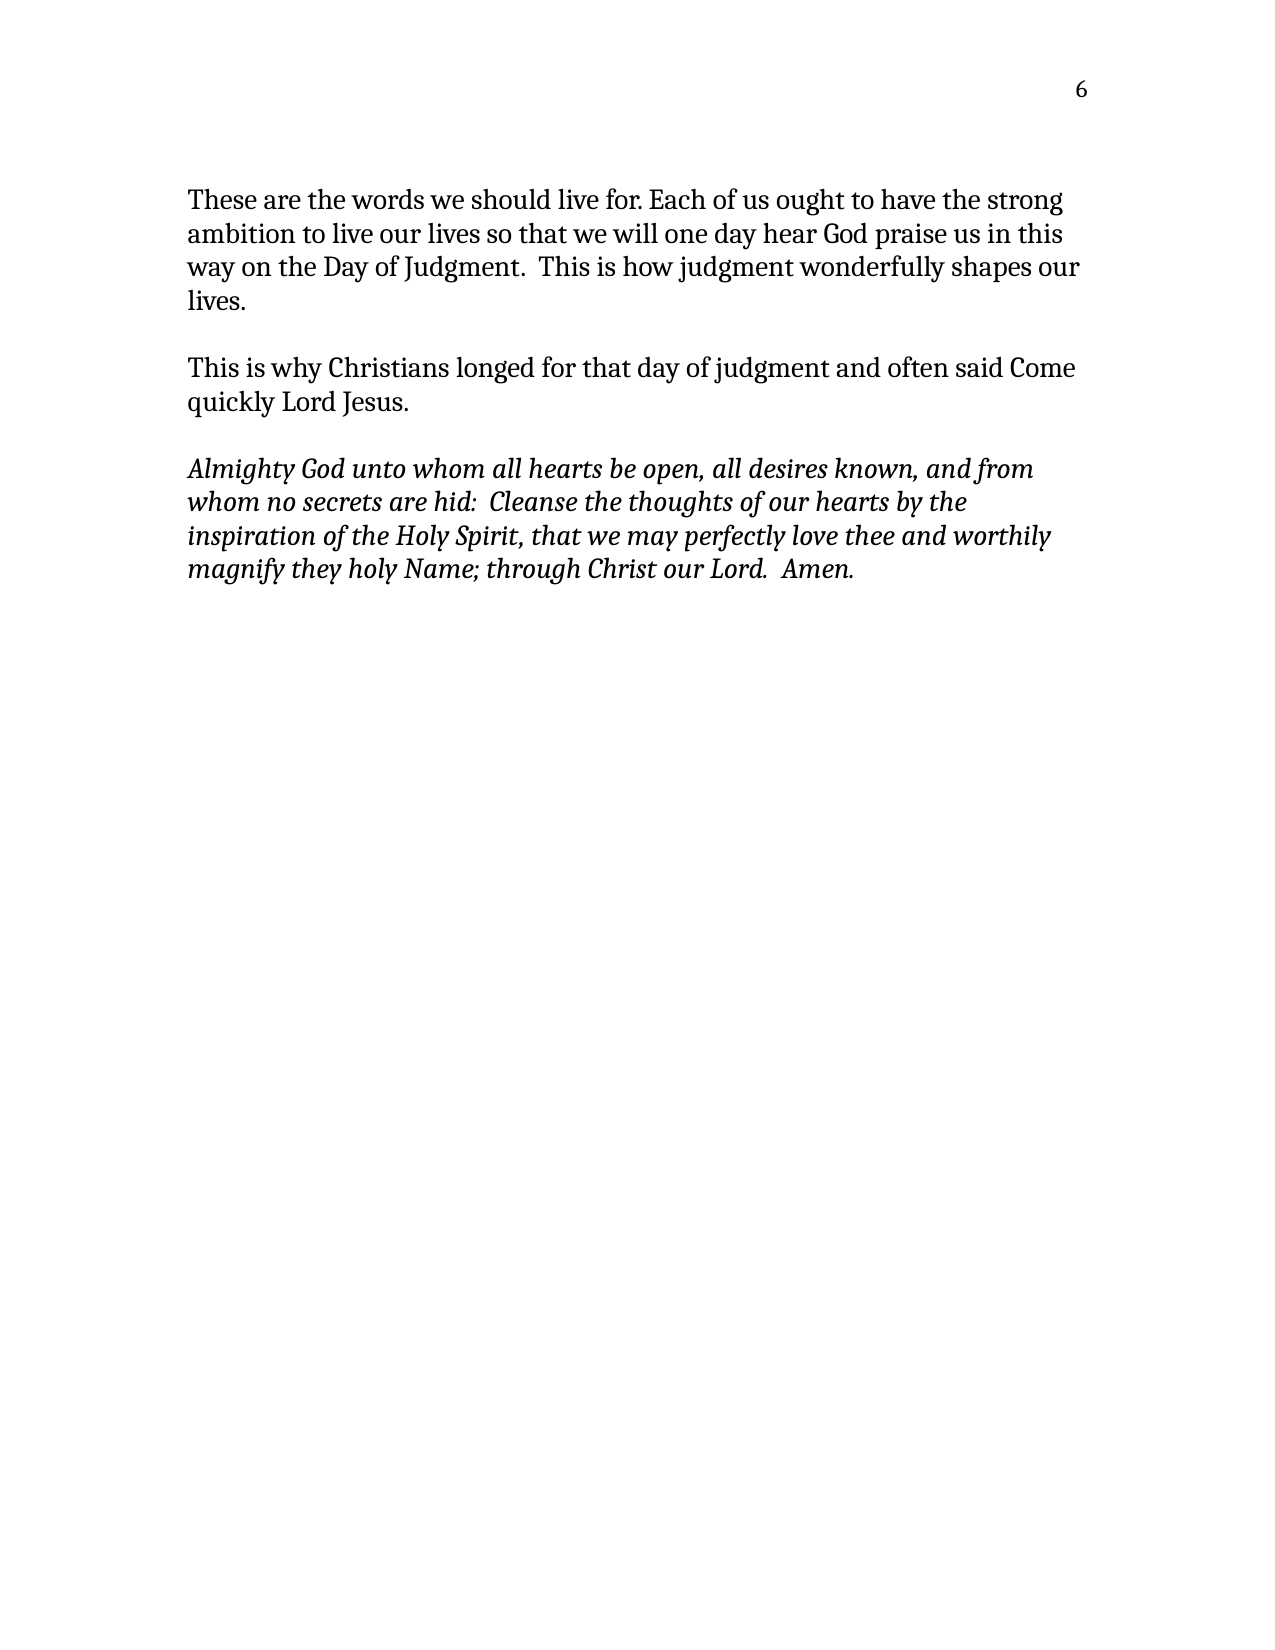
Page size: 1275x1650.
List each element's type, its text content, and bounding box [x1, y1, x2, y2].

text Almighty God unto whom all hearts be open, all desires known, and from whom no secrets are hid: Cleanse the thoughts of our hearts by the inspiration of the Holy Spirit, that we may perfectly love thee and worthily magnify they holy Name; through Christ our Lord. Amen. [187, 452, 1087, 586]
text This is why Christians longed for that day of judgment and often said Come quickly Lord Jesus. [187, 351, 1087, 418]
text These are the words we should live for. Each of us ought to have the strong ambition to live our lives so that we will one day hear God praise us in this way on the Day of Judgment. This is how judgment wonderfully shapes our lives. [187, 183, 1087, 318]
